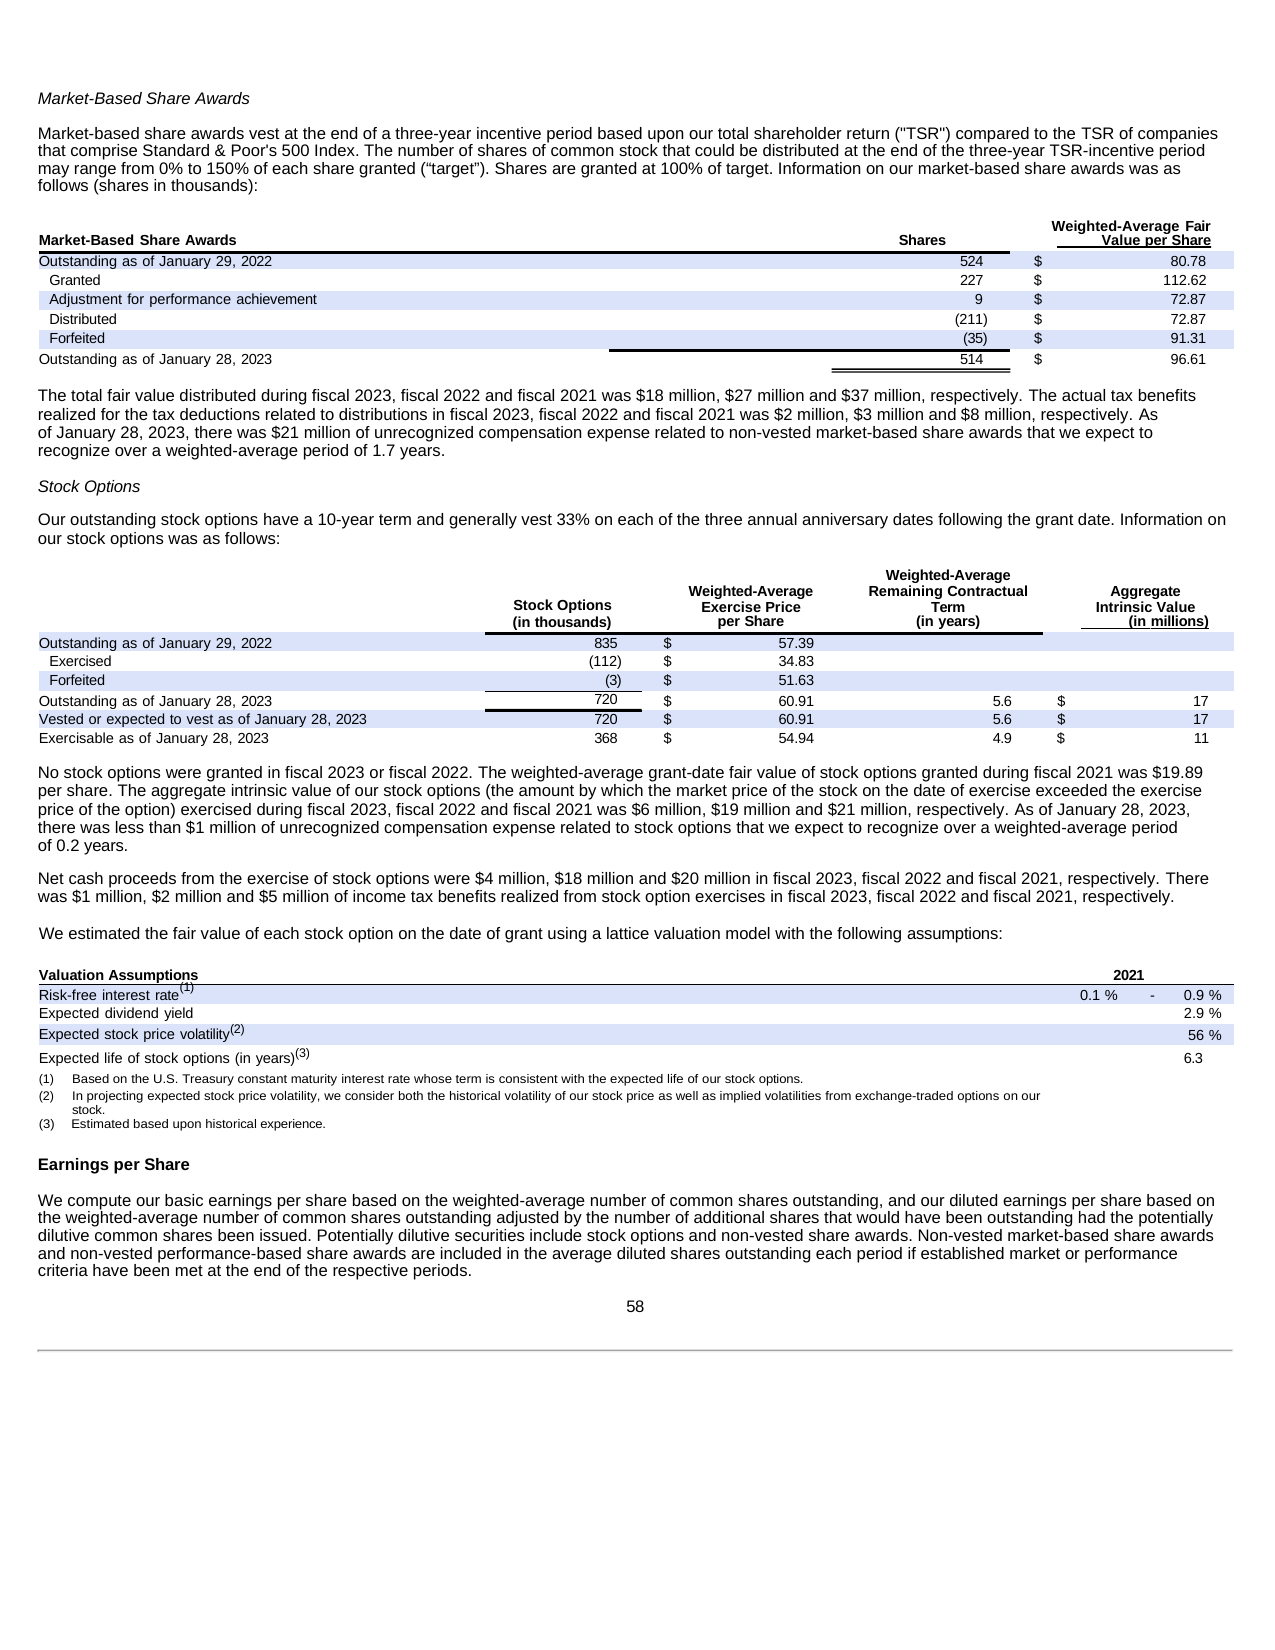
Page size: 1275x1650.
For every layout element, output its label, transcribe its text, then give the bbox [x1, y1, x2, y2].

text Net cash proceeds from the exercise of stock options were $4 million, $18 million and $20 million in fiscal 2023, fiscal 2022 and fiscal 2021, respectively. There was $1 million, $2 million and $5 million of income tax benefits realized from stock option exercises in fiscal 2023, fiscal 2022 and fiscal 2021, respectively. [38, 870, 1221, 906]
text Market-Based Share Awards [38, 89, 1250, 108]
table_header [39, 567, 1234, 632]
subtitle Earnings per Share [38, 1154, 1250, 1174]
text We compute our basic earnings per share based on the weighted-average number of common shares outstanding, and our diluted earnings per share based on the weighted-average number of common shares outstanding adjusted by the number of additional shares that would have been outstanding had the potentially dilutive common shares been issued. Potentially dilutive securities include stock options and non-vested share awards. Non-vested market-based share awards and non-vested performance-based share awards are included in the average diluted shares outstanding each period if established market or performance criteria have been met at the end of the respective periods. [38, 1192, 1221, 1280]
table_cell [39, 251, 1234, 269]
text Our outstanding stock options have a 10-year term and generally vest 33% on each of the three annual anniversary dates following the grant date. Information on our stock options was as follows: [38, 511, 1231, 548]
text The total fair value distributed during fiscal 2023, fiscal 2022 and fiscal 2021 was $18 million, $27 million and $37 million, respectively. The actual tax benefits realized for the tax deductions related to distributions in fiscal 2023, fiscal 2022 and fiscal 2021 was $2 million, $3 million and $8 million, respectively. As [38, 387, 1250, 423]
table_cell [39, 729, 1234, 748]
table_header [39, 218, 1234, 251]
text Market-based share awards vest at the end of a three-year incentive period based upon our total shareholder return ("TSR") compared to the TSR of companies that comprise Standard & Poor's 500 Index. The number of shares of common stock that could be distributed at the end of the three-year TSR-incentive period may range from 0% to 150% of each share granted (“target”). Shares are granted at 100% of target. Information on our market-based share awards was as follows (shares in thousands): [38, 125, 1226, 195]
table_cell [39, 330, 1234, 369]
text 58 [21, 1296, 1250, 1316]
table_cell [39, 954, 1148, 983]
text Stock Options [38, 477, 1250, 496]
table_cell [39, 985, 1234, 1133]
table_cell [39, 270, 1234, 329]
text of 0.2 years. [38, 837, 1250, 855]
text of January 28, 2023, there was $21 million of unrecognized compensation expense related to non-vested market-based share awards that we expect to recognize over a weighted-average period of 1.7 years. [38, 423, 1221, 460]
text No stock options were granted in fiscal 2023 or fiscal 2022. The weighted-average grant-date fair value of stock options granted during fiscal 2021 was $19.89 per share. The aggregate intrinsic value of our stock options (the amount by which the market price of the stock on the date of exercise exceeded the exercise price of the option) exercised during fiscal 2023, fiscal 2022 and fiscal 2021 was $6 million, $19 million and $21 million, respectively. As of January 28, 2023, there was less than $1 million of unrecognized compensation expense related to stock options that we expect to recognize over a weighted-average period [38, 764, 1221, 837]
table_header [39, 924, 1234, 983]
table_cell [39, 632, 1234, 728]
